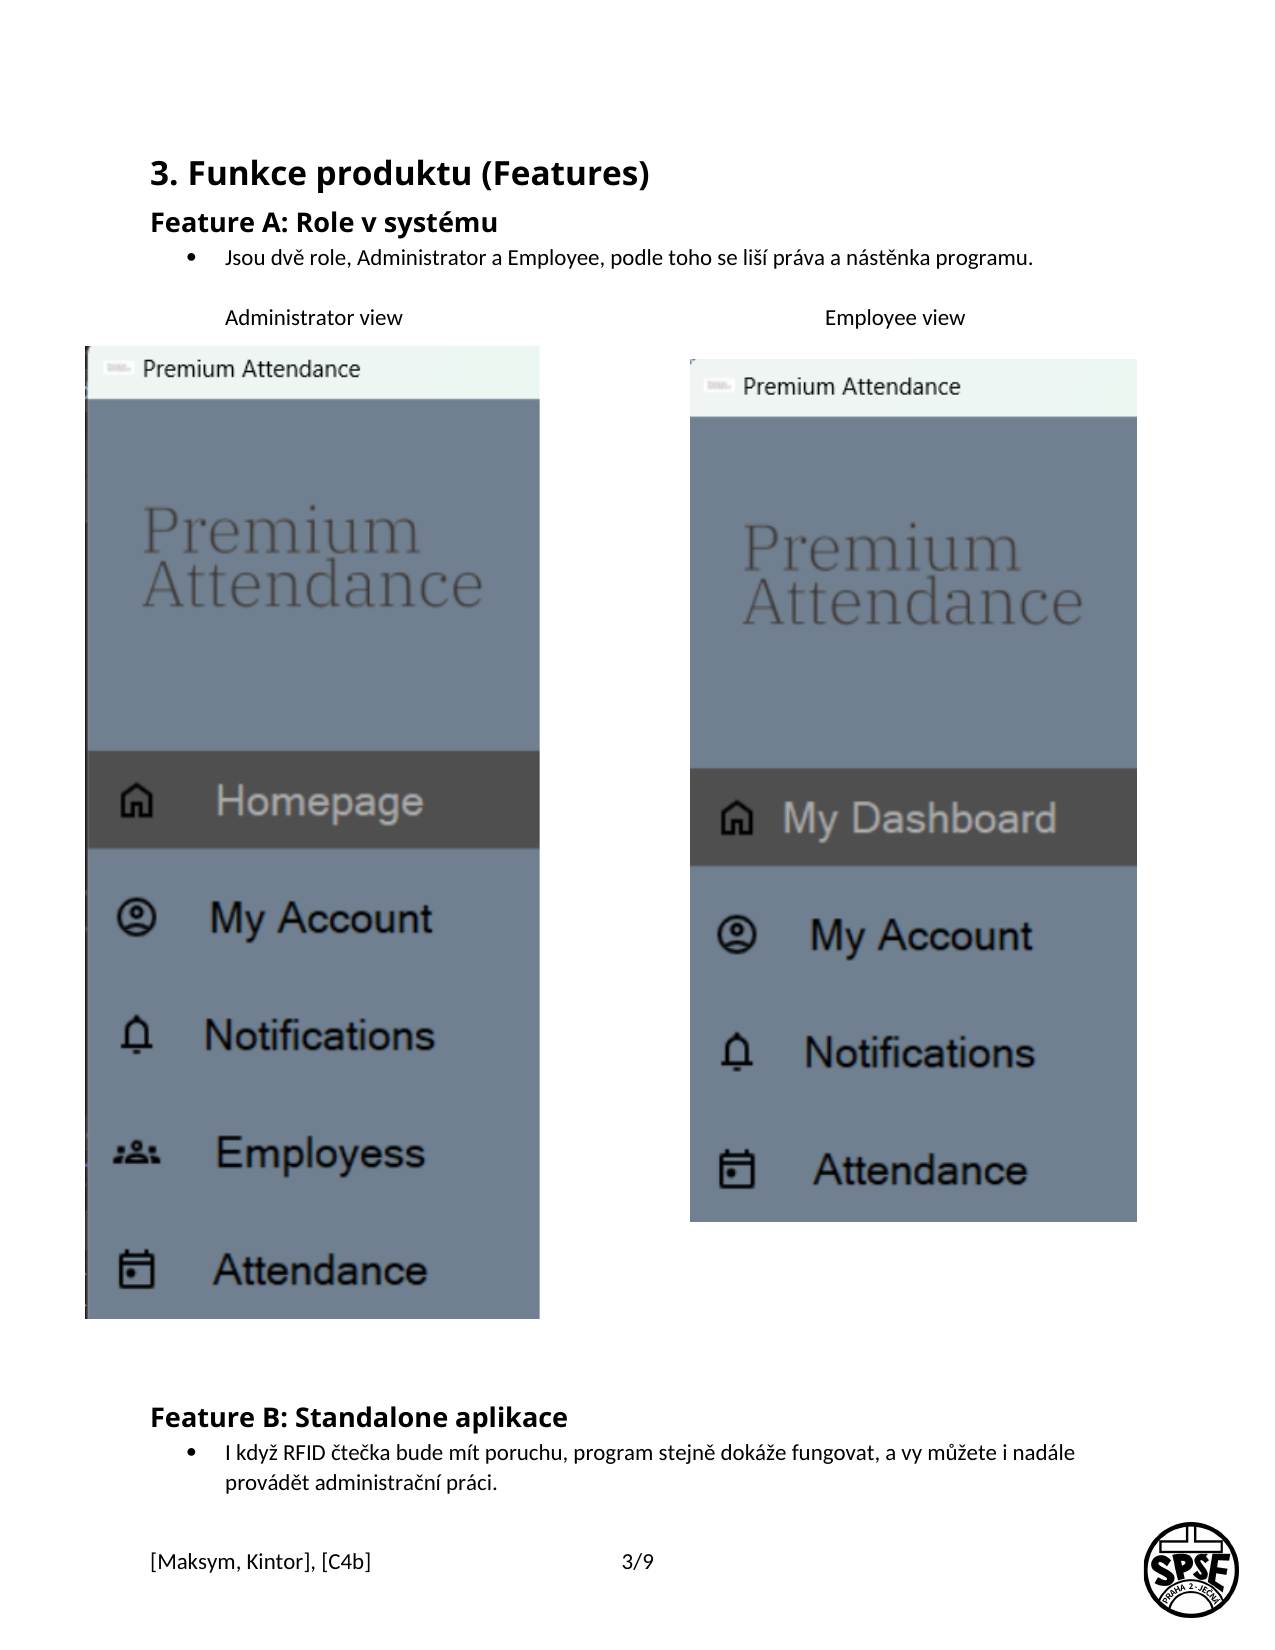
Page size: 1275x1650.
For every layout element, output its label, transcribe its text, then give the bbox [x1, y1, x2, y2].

subtitle Feature A: Role v systému [150, 203, 1125, 240]
picture [85, 346, 540, 1319]
picture [1143, 1522, 1239, 1618]
picture [690, 359, 1137, 1222]
subtitle Feature B: Standalone aplikace [150, 1398, 1125, 1435]
subtitle Funkce produktu (Features) [150, 150, 1125, 195]
list Administrator view Employee view [225, 303, 1125, 331]
list Jsou dvě role, Administrator a Employee, podle toho se liší práva a nástěnka programu. [187, 243, 1125, 271]
list I když RFID čtečka bude mít poruchu, program stejně dokáže fungovat, a vy můžete i nadále provádět administrační práci. [187, 1438, 1125, 1496]
